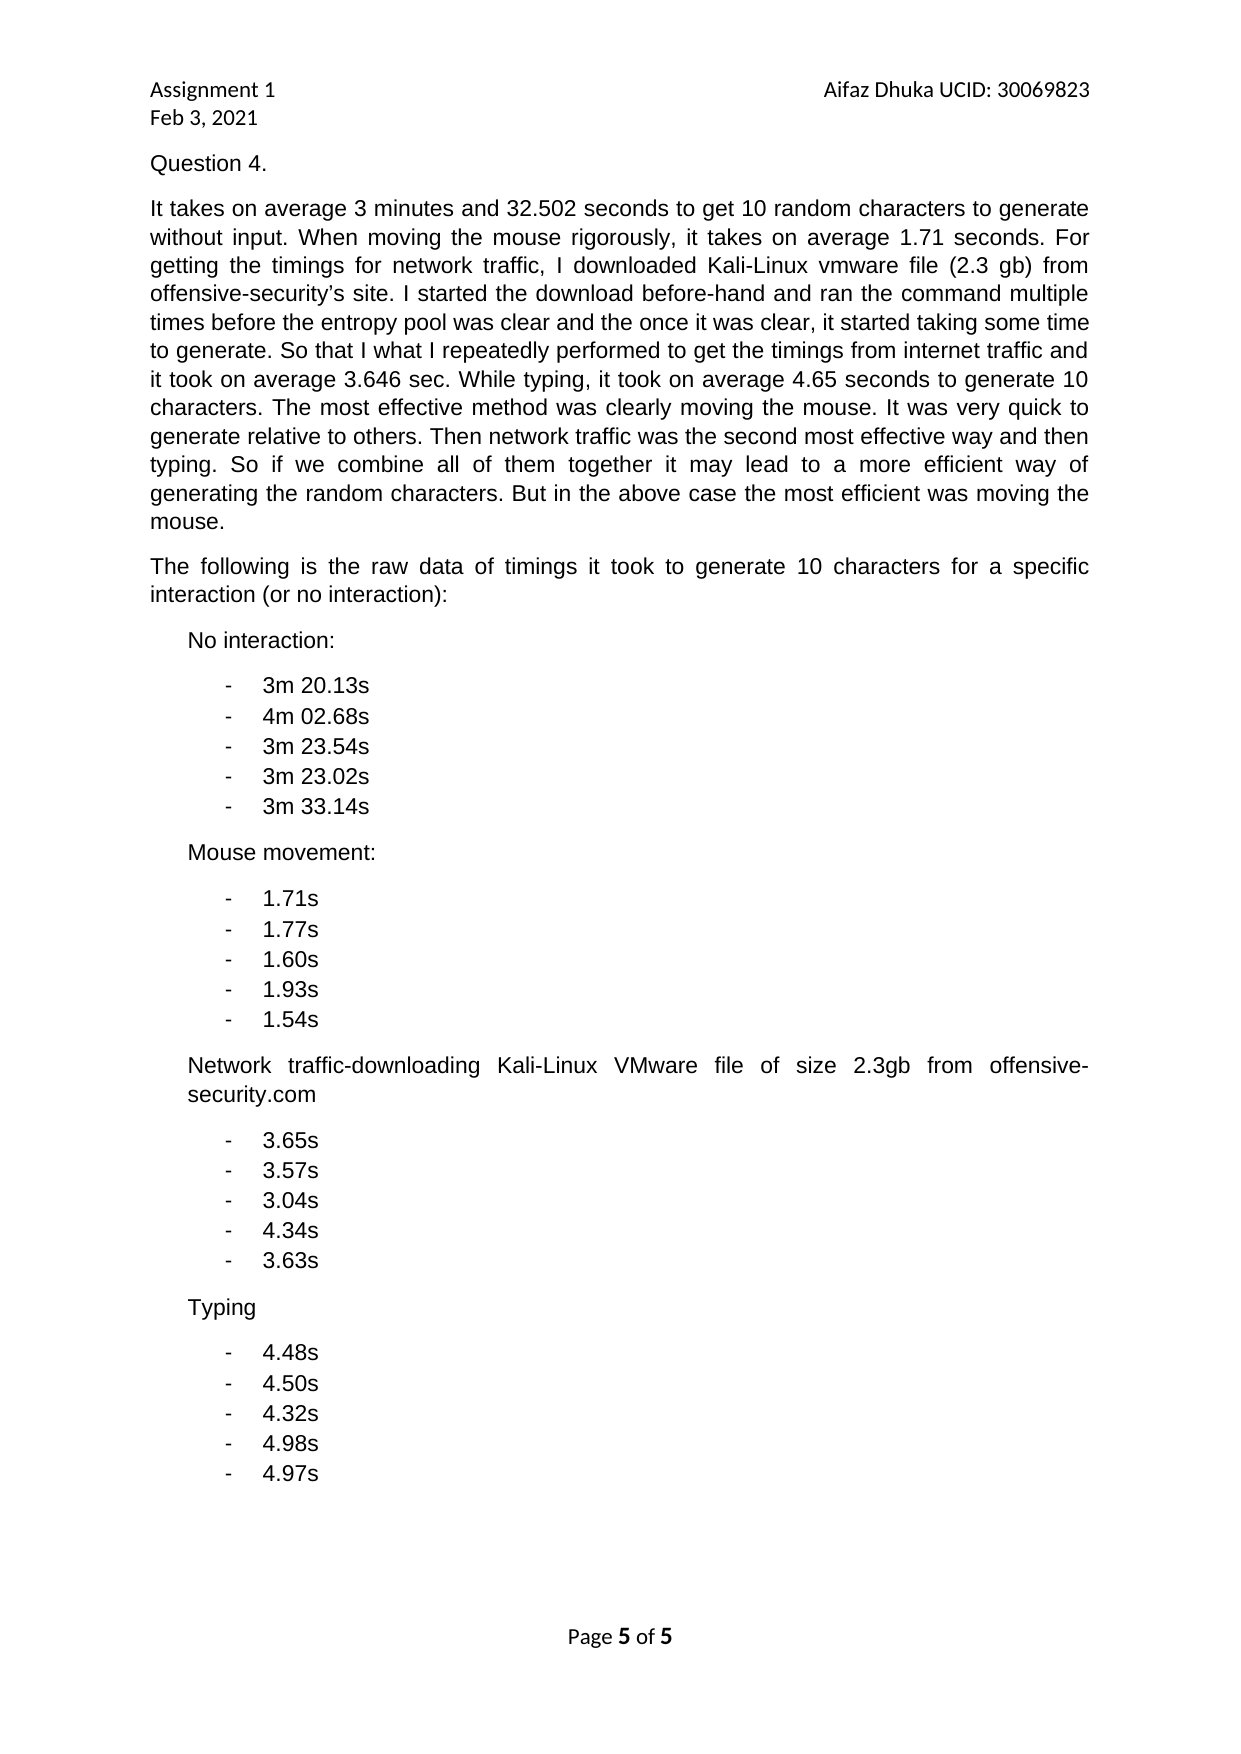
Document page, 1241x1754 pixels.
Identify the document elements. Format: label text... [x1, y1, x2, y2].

list 3.65s [225, 1126, 1090, 1154]
list 3m 33.14s [225, 792, 1090, 821]
list 3m 20.13s [225, 672, 1090, 700]
text Typing [187, 1293, 1090, 1320]
text Question 4. [150, 150, 1090, 176]
list 1.71s [225, 884, 1090, 912]
text Mouse movement: [187, 839, 1090, 866]
list 1.77s [225, 915, 1090, 943]
list 3m 23.54s [225, 732, 1090, 760]
list 4.48s [225, 1338, 1090, 1367]
text Network traffic-downloading Kali-Linux VMware file of size 2.3gb from offensive-security.com [187, 1052, 1090, 1107]
list 1.54s [225, 1005, 1090, 1033]
list 4.98s [225, 1429, 1090, 1457]
text No interaction: [187, 627, 1090, 653]
list 4.50s [225, 1369, 1090, 1397]
list 3m 23.02s [225, 762, 1090, 790]
list 1.60s [225, 945, 1090, 973]
list 4.34s [225, 1216, 1090, 1244]
text The following is the raw data of timings it took to generate 10 characters for a specific interaction (or no interaction): [150, 553, 1090, 608]
list 4.32s [225, 1399, 1090, 1427]
list 4.97s [225, 1459, 1090, 1487]
text It takes on average 3 minutes and 32.502 seconds to get 10 random characters to generate without input. When moving the mouse rigorously, it takes on average 1.71 seconds. For getting the timings for network traffic, I downloaded Kali-Linux vmware file (2.3 gb) from offensive-security’s site. I started the download before-hand and ran the command multiple times before the entropy pool was clear and the once it was clear, it started taking some time to generate. So that I what I repeatedly performed to get the timings from internet traffic and it took on average 3.646 sec. While typing, it took on average 4.65 seconds to generate 10 characters. The most effective method was clearly moving the mouse. It was very quick to generate relative to others. Then network traffic was the second most effective way and then typing. So if we combine all of them together it may lead to a more efficient way of generating the random characters. But in the above case the most efficient was moving the mouse. [150, 195, 1090, 534]
list 4m 02.68s [225, 702, 1090, 730]
list 3.63s [225, 1247, 1090, 1274]
list 3.04s [225, 1186, 1090, 1214]
list 1.93s [225, 975, 1090, 1003]
list 3.57s [225, 1156, 1090, 1184]
